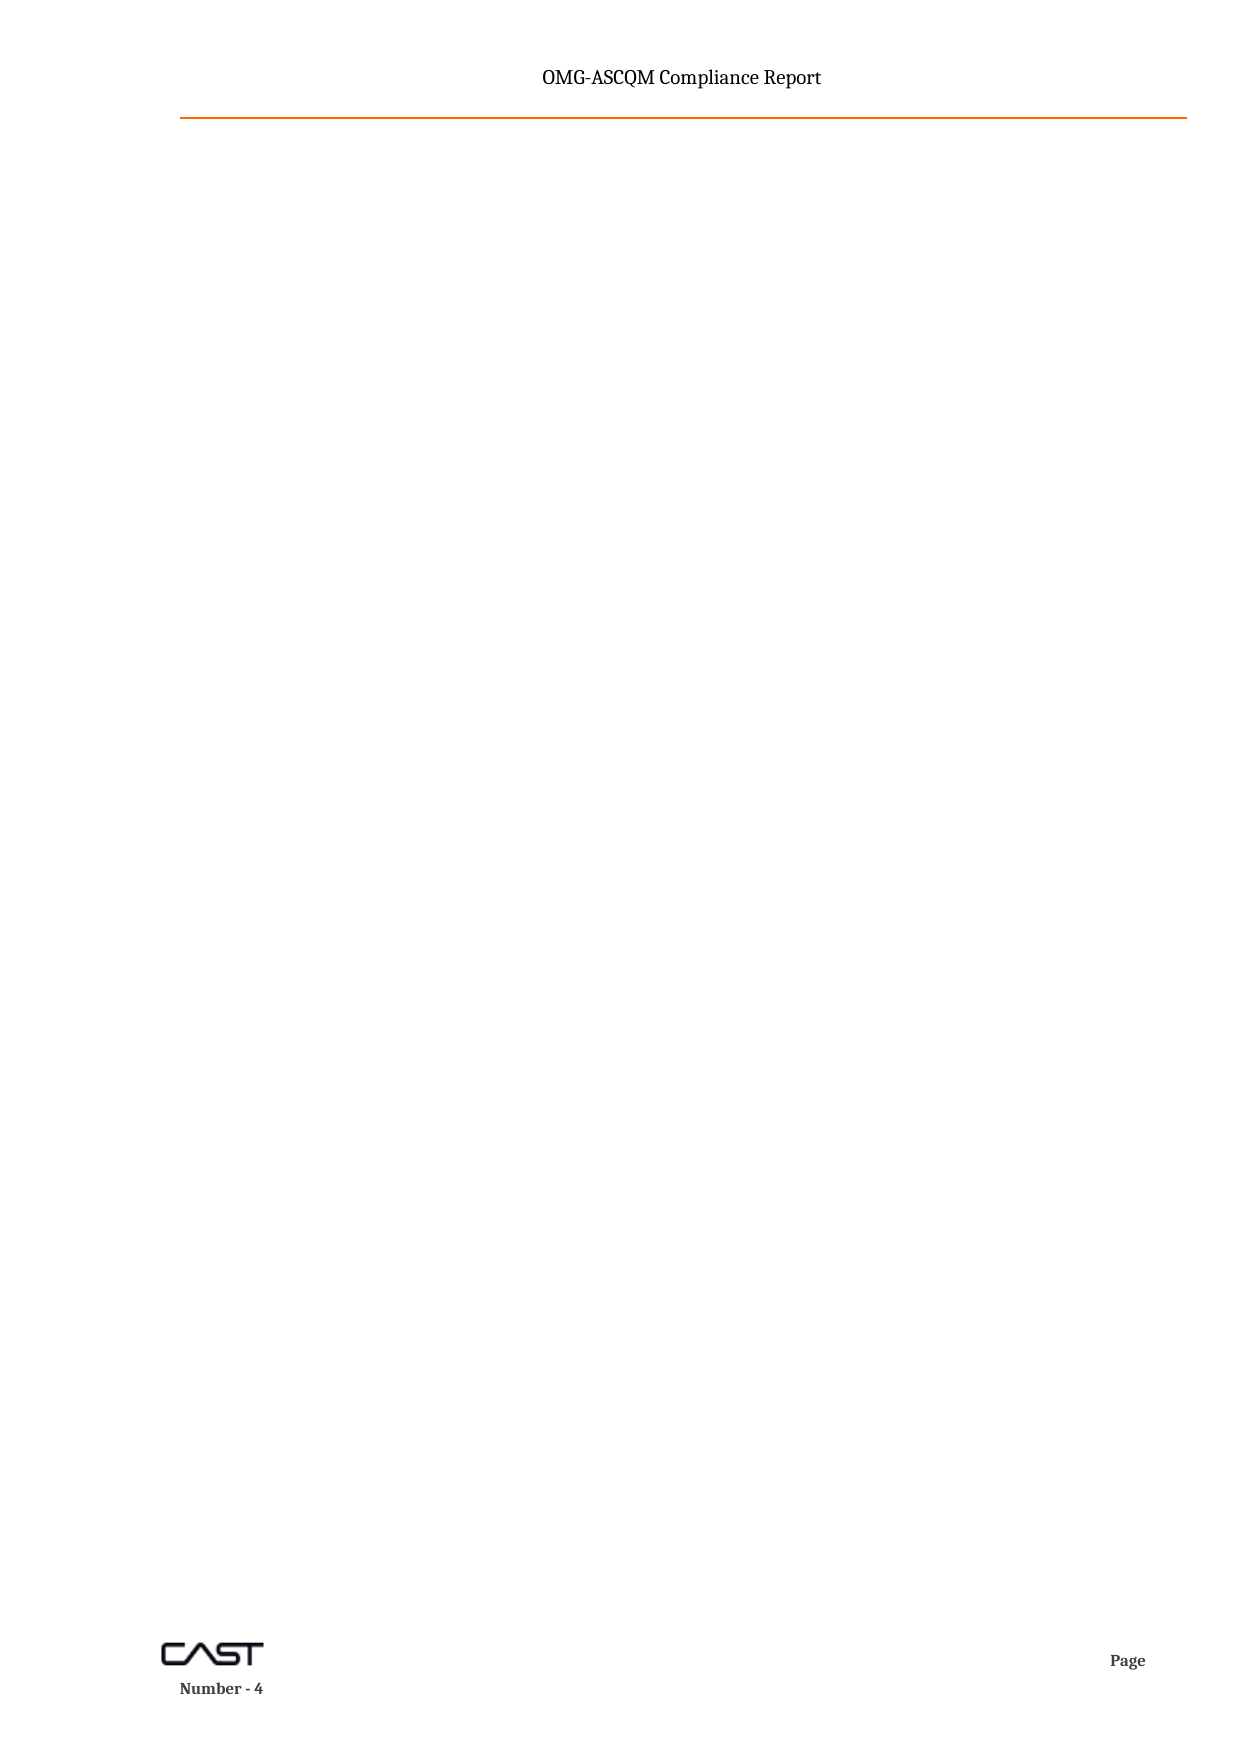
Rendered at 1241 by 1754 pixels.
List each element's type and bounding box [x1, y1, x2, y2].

picture [150, 1631, 274, 1676]
